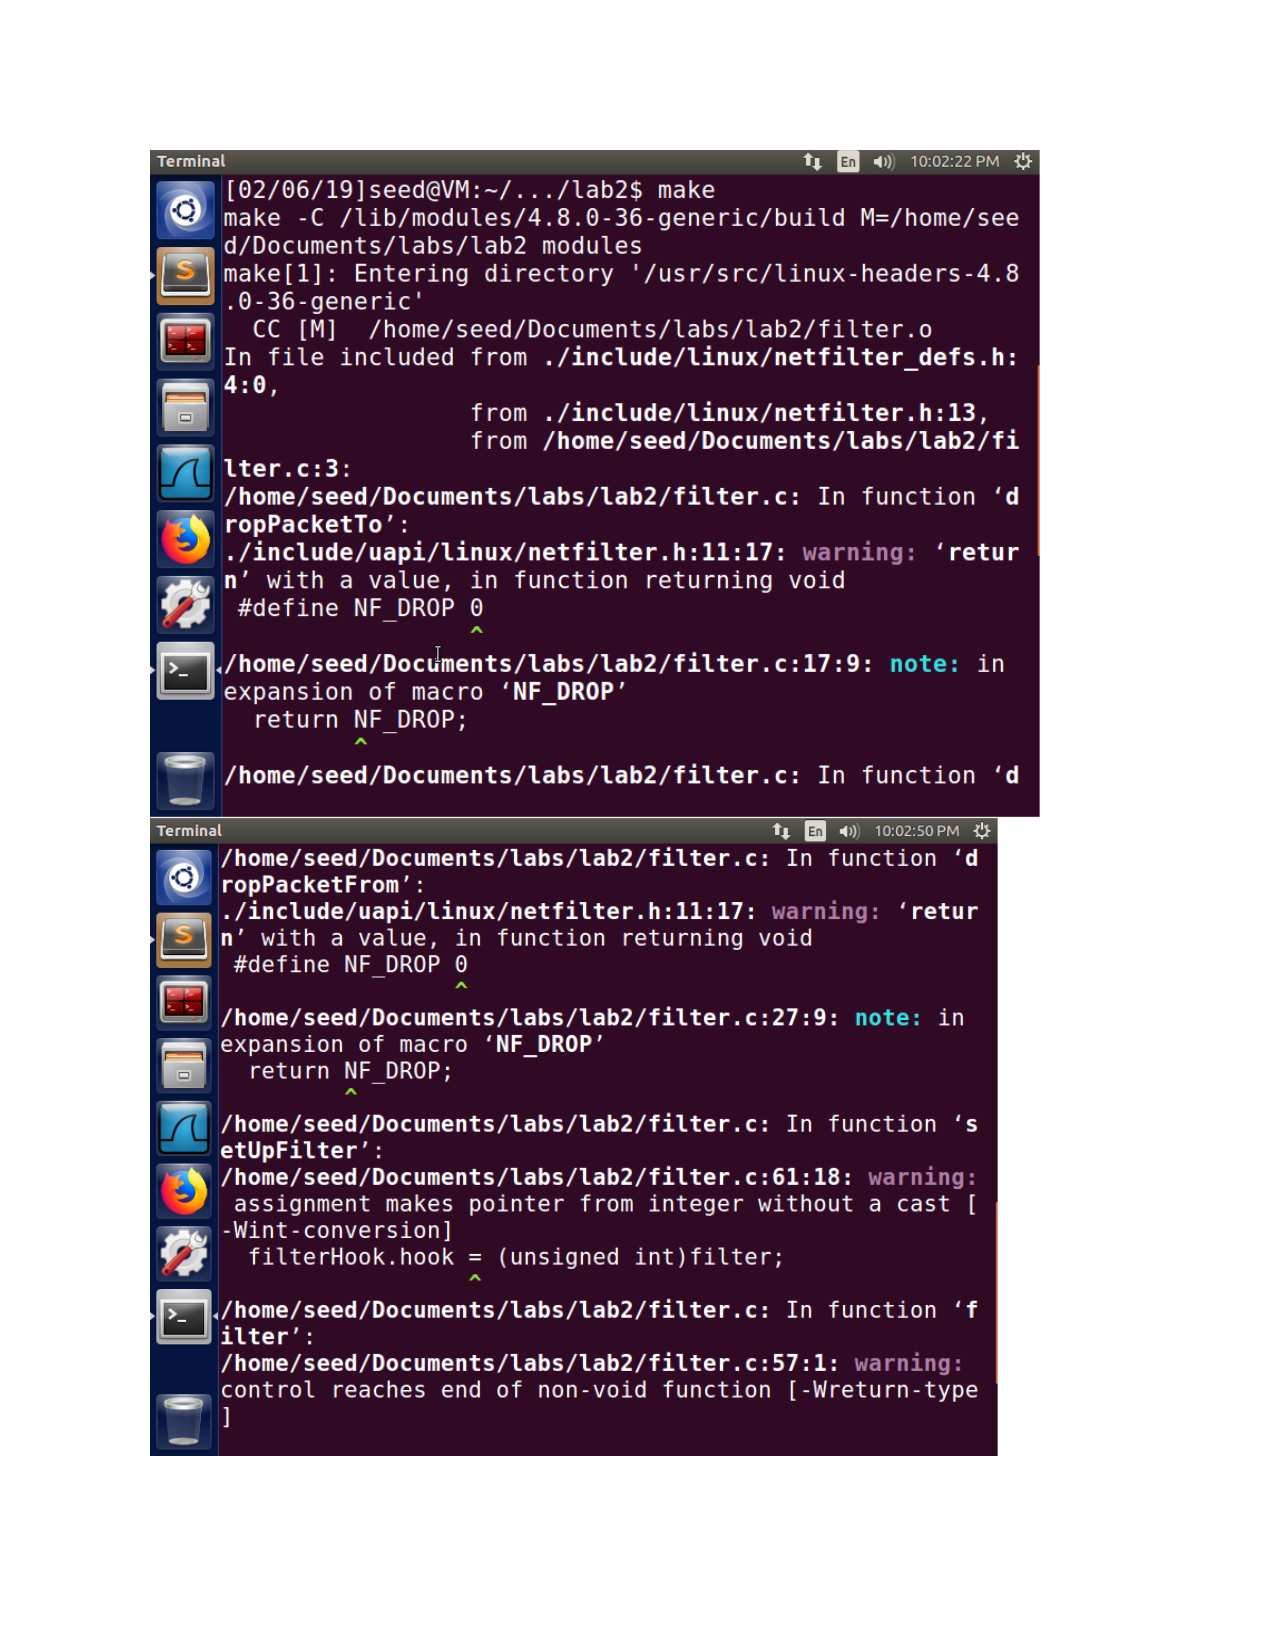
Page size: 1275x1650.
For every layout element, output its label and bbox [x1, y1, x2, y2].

picture [150, 150, 1040, 1456]
